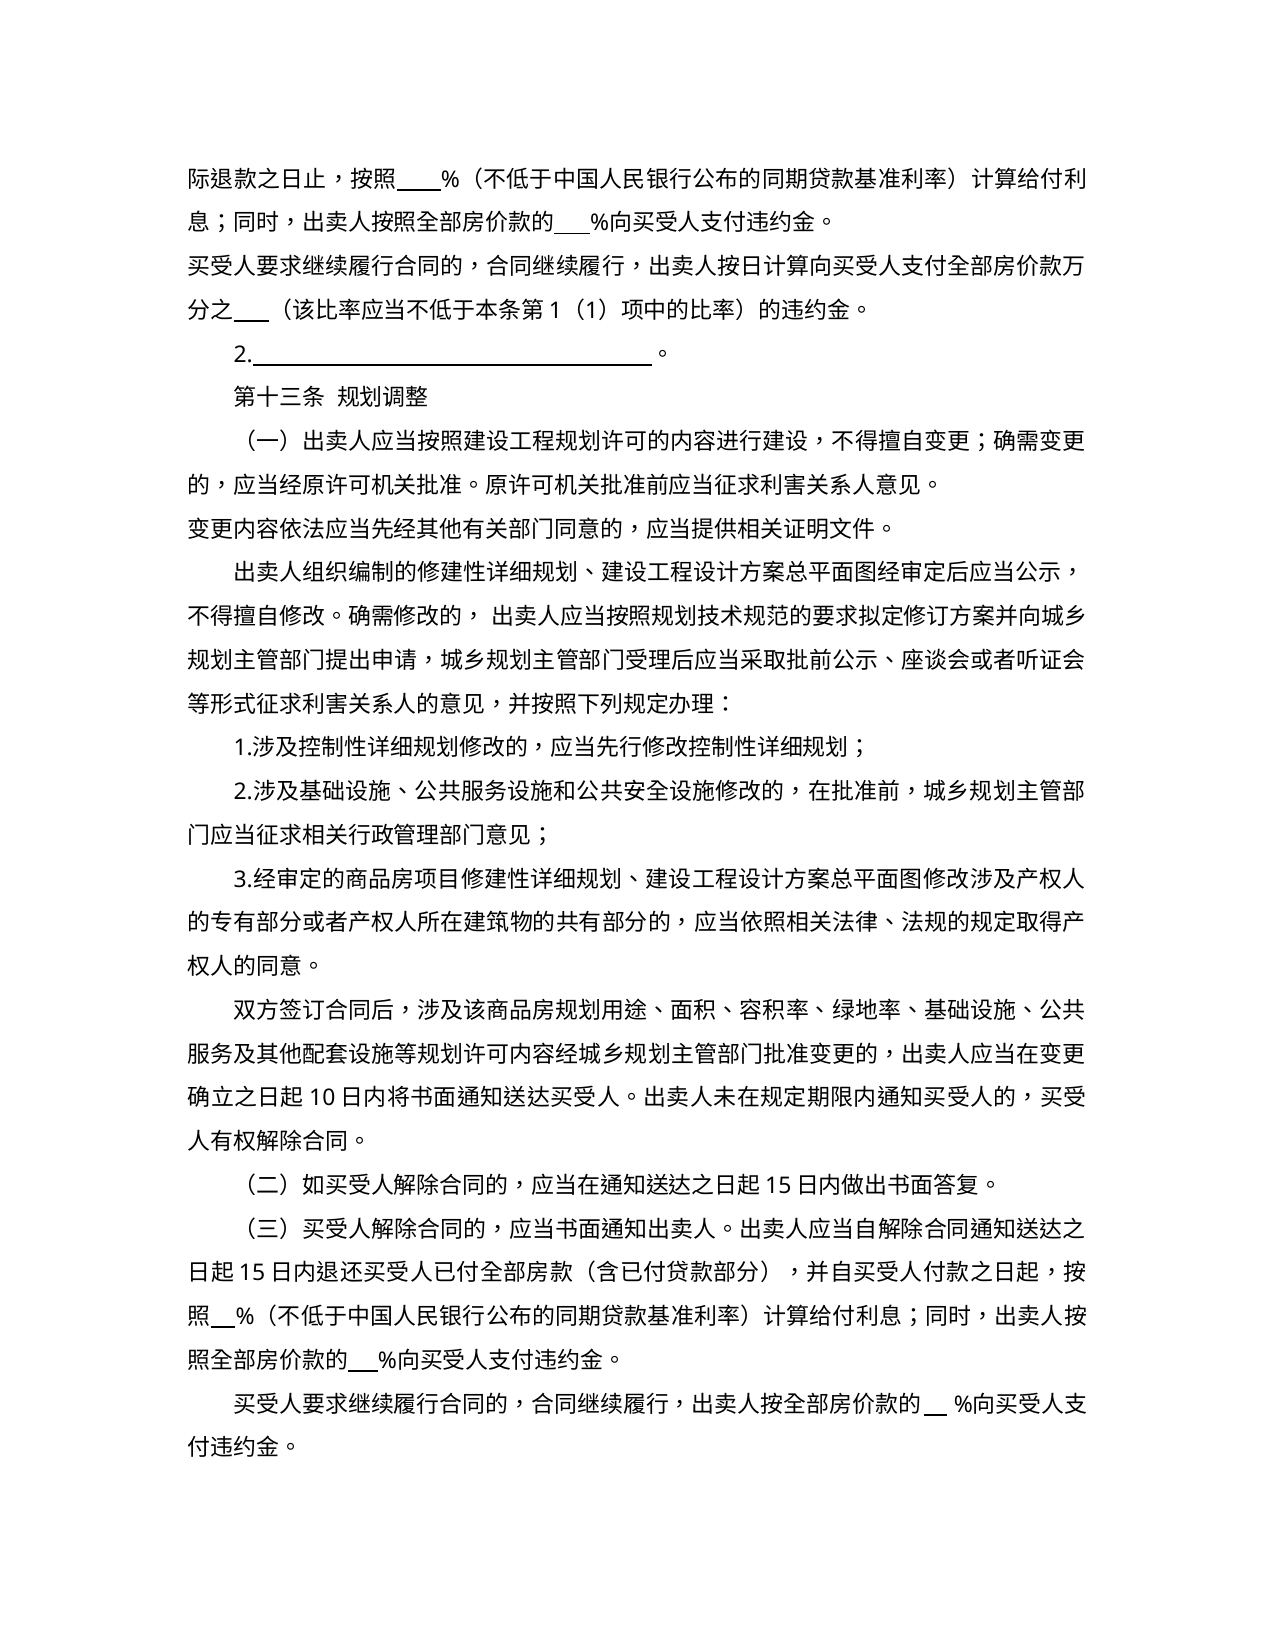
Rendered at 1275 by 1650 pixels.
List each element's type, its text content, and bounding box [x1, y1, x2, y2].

text 1.涉及控制性详细规划修改的，应当先行修改控制性详细规划； [187, 719, 1087, 762]
text 2. 。 [187, 325, 1087, 369]
text 2.涉及基础设施、公共服务设施和公共安全设施修改的，在批准前，城乡规划主管部门应当征求相关行政管理部门意见； [187, 762, 1087, 850]
text 买受人要求继续履行合同的，合同继续履行，出卖人按日计算向买受人支付全部房价款万分之 （该比率应当不低于本条第1（1）项中的比率）的违约金。 [187, 237, 1087, 325]
text 买受人要求继续履行合同的，合同继续履行，出卖人按全部房价款的 %向买受人支付违约金。 [187, 1375, 1087, 1462]
text 变更内容依法应当先经其他有关部门同意的，应当提供相关证明文件。 [187, 500, 1087, 544]
text （一）出卖人应当按照建设工程规划许可的内容进行建设，不得擅自变更；确需变更的，应当经原许可机关批准。原许可机关批准前应当征求利害关系人意见。 [187, 412, 1087, 500]
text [187, 150, 1087, 237]
text 出卖人组织编制的修建性详细规划、建设工程设计方案总平面图经审定后应当公示，不得擅自修改。确需修改的， 出卖人应当按照规划技术规范的要求拟定修订方案并向城乡规划主管部门提出申请，城乡规划主管部门受理后应当采取批前公示、座谈会或者听证会等形式征求利害关系人的意见，并按照下列规定办理： [187, 544, 1087, 719]
text 3.经审定的商品房项目修建性详细规划、建设工程设计方案总平面图修改涉及产权人的专有部分或者产权人所在建筑物的共有部分的，应当依照相关法律、法规的规定取得产权人的同意。 [187, 850, 1087, 981]
text 双方签订合同后，涉及该商品房规划用途、面积、容积率、绿地率、基础设施、公共服务及其他配套设施等规划许可内容经城乡规划主管部门批准变更的，出卖人应当在变更确立之日起10日内将书面通知送达买受人。出卖人未在规定期限内通知买受人的，买受人有权解除合同。 [187, 981, 1087, 1156]
text 第十三条 规划调整 [187, 369, 1087, 412]
text （三）买受人解除合同的，应当书面通知出卖人。出卖人应当自解除合同通知送达之日起15日内退还买受人已付全部房款（含已付贷款部分），并自买受人付款之日起，按照 %（不低于中国人民银行公布的同期贷款基准利率）计算给付利息；同时，出卖人按照全部房价款的 %向买受人支付违约金。 [187, 1200, 1087, 1375]
text （二）如买受人解除合同的，应当在通知送达之日起15日内做出书面答复。 [187, 1156, 1087, 1200]
